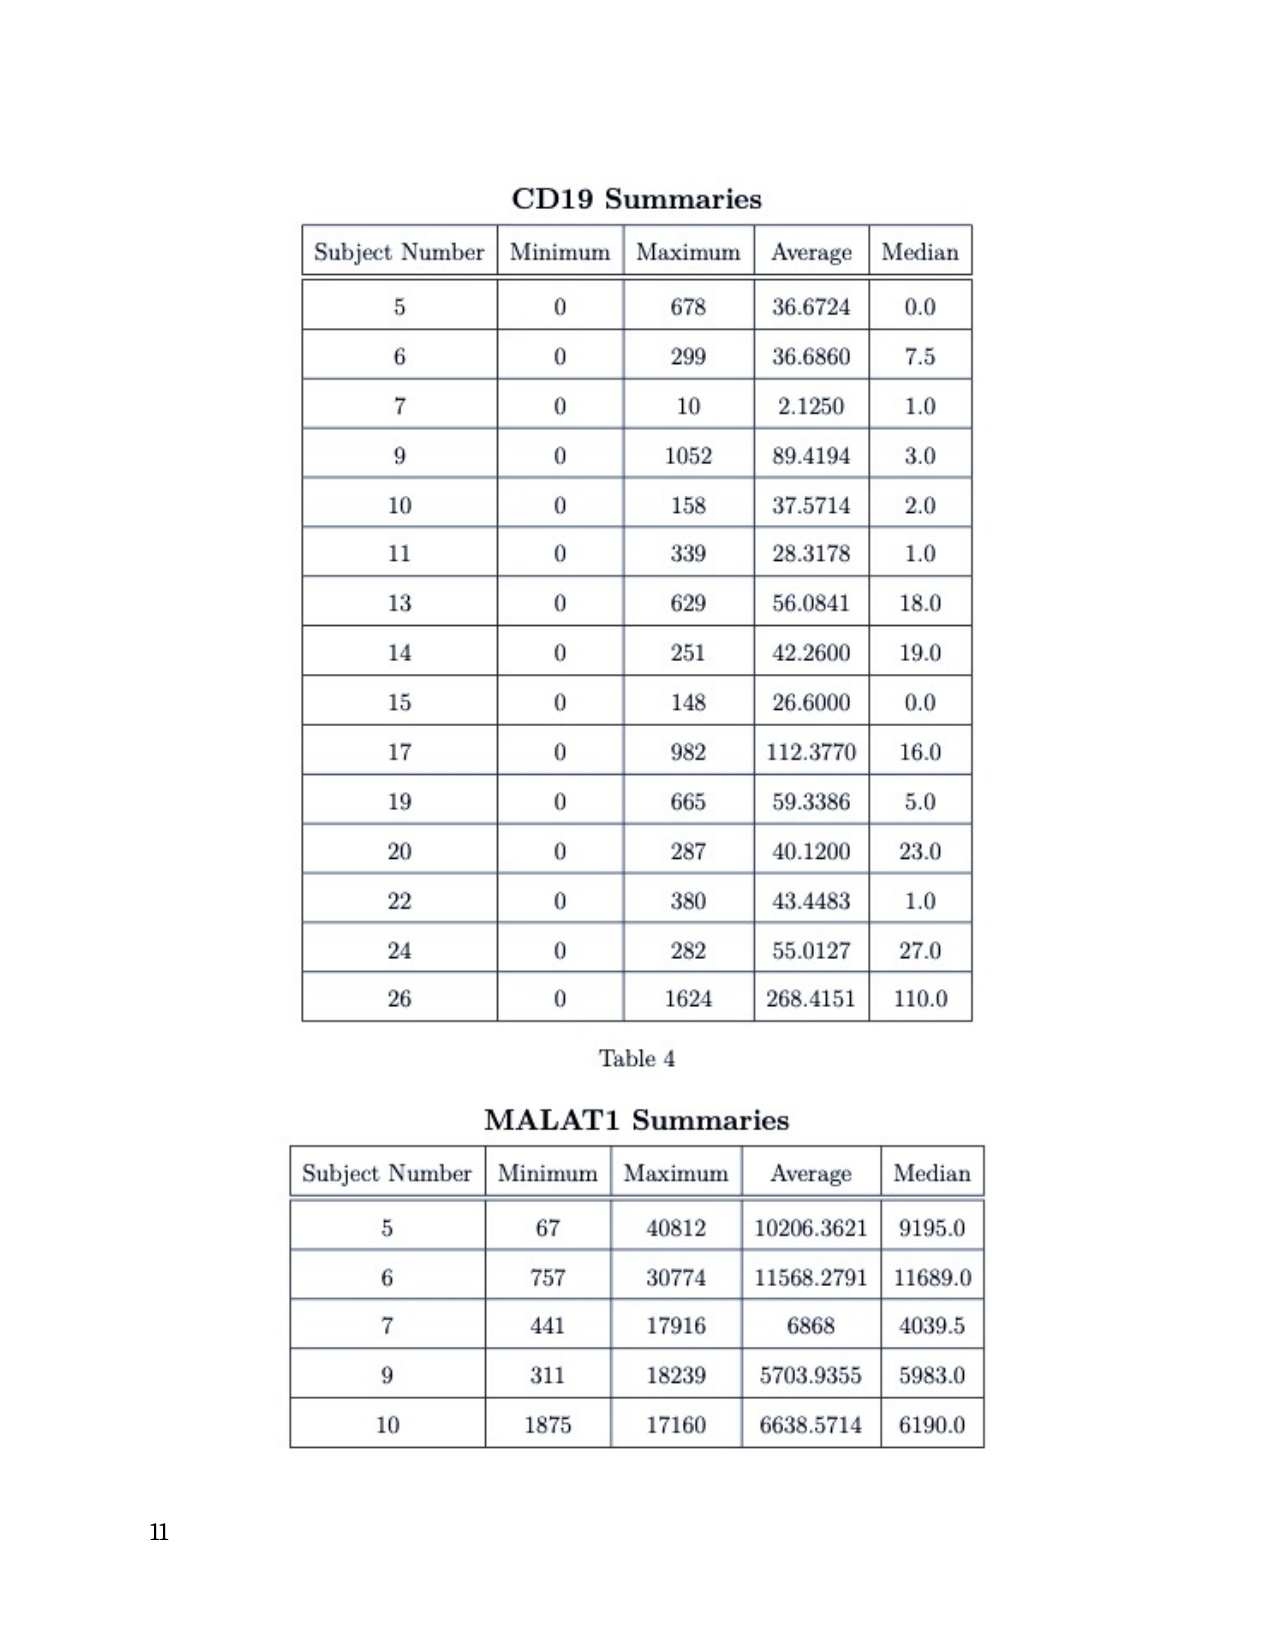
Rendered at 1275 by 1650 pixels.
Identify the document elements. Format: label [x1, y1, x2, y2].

picture [223, 150, 1052, 1500]
